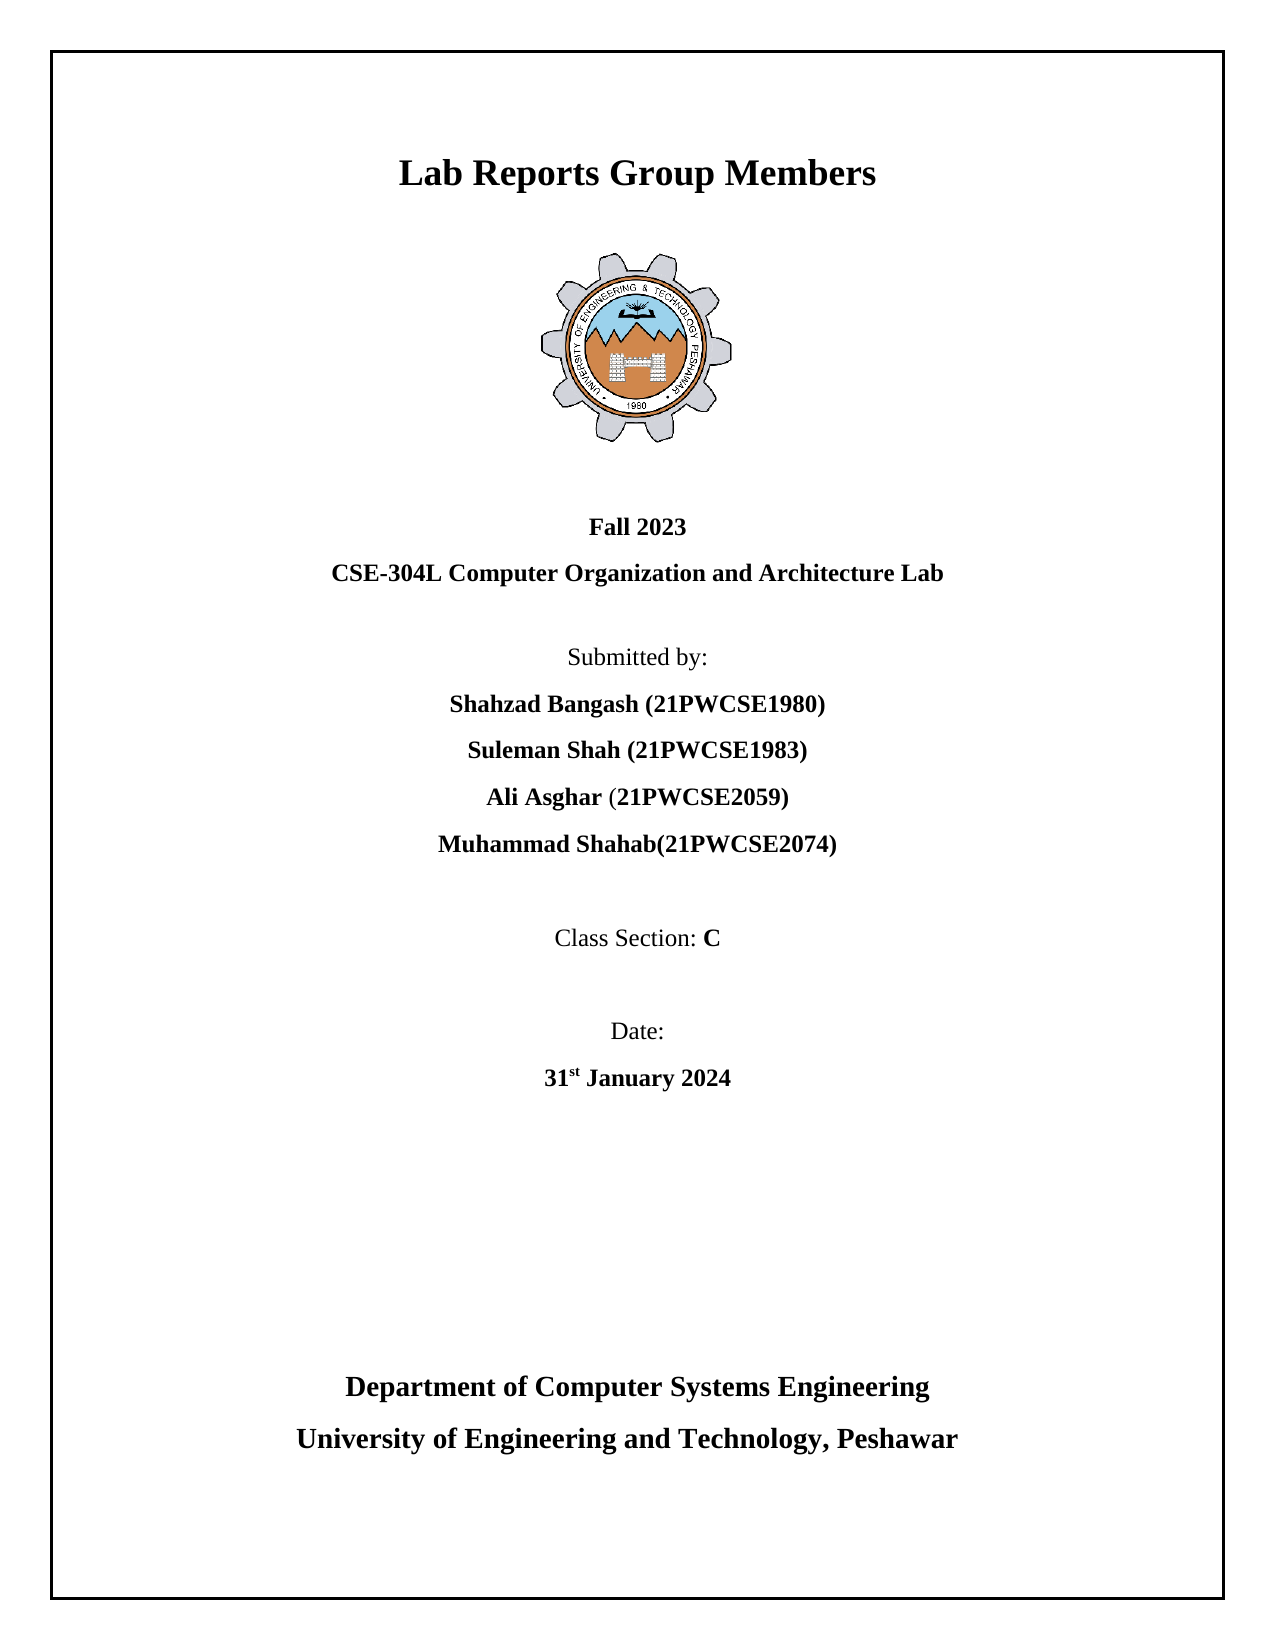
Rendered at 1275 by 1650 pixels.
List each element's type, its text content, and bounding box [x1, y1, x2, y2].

text Muhammad Shahab(21PWCSE2074) [150, 829, 1125, 858]
text Fall 2023 [150, 512, 1125, 540]
text CSE-304L Computer Organization and Architecture Lab [150, 558, 1125, 587]
text University of Engineering and Technology, Peshawar [150, 1421, 1125, 1454]
picture [537, 249, 738, 446]
text Lab Reports Group Members [150, 150, 1125, 193]
text 31st January 2024 [150, 1063, 1125, 1092]
text Shahzad Bangash (21PWCSE1980) [150, 689, 1125, 717]
text Department of Computer Systems Engineering [150, 1369, 1125, 1403]
text Class Section: C [150, 923, 1125, 951]
text Ali Asghar (21PWCSE2059) [150, 782, 1125, 811]
text Suleman Shah (21PWCSE1983) [150, 736, 1125, 764]
text Date: [150, 1016, 1125, 1045]
text Submitted by: [150, 642, 1125, 671]
